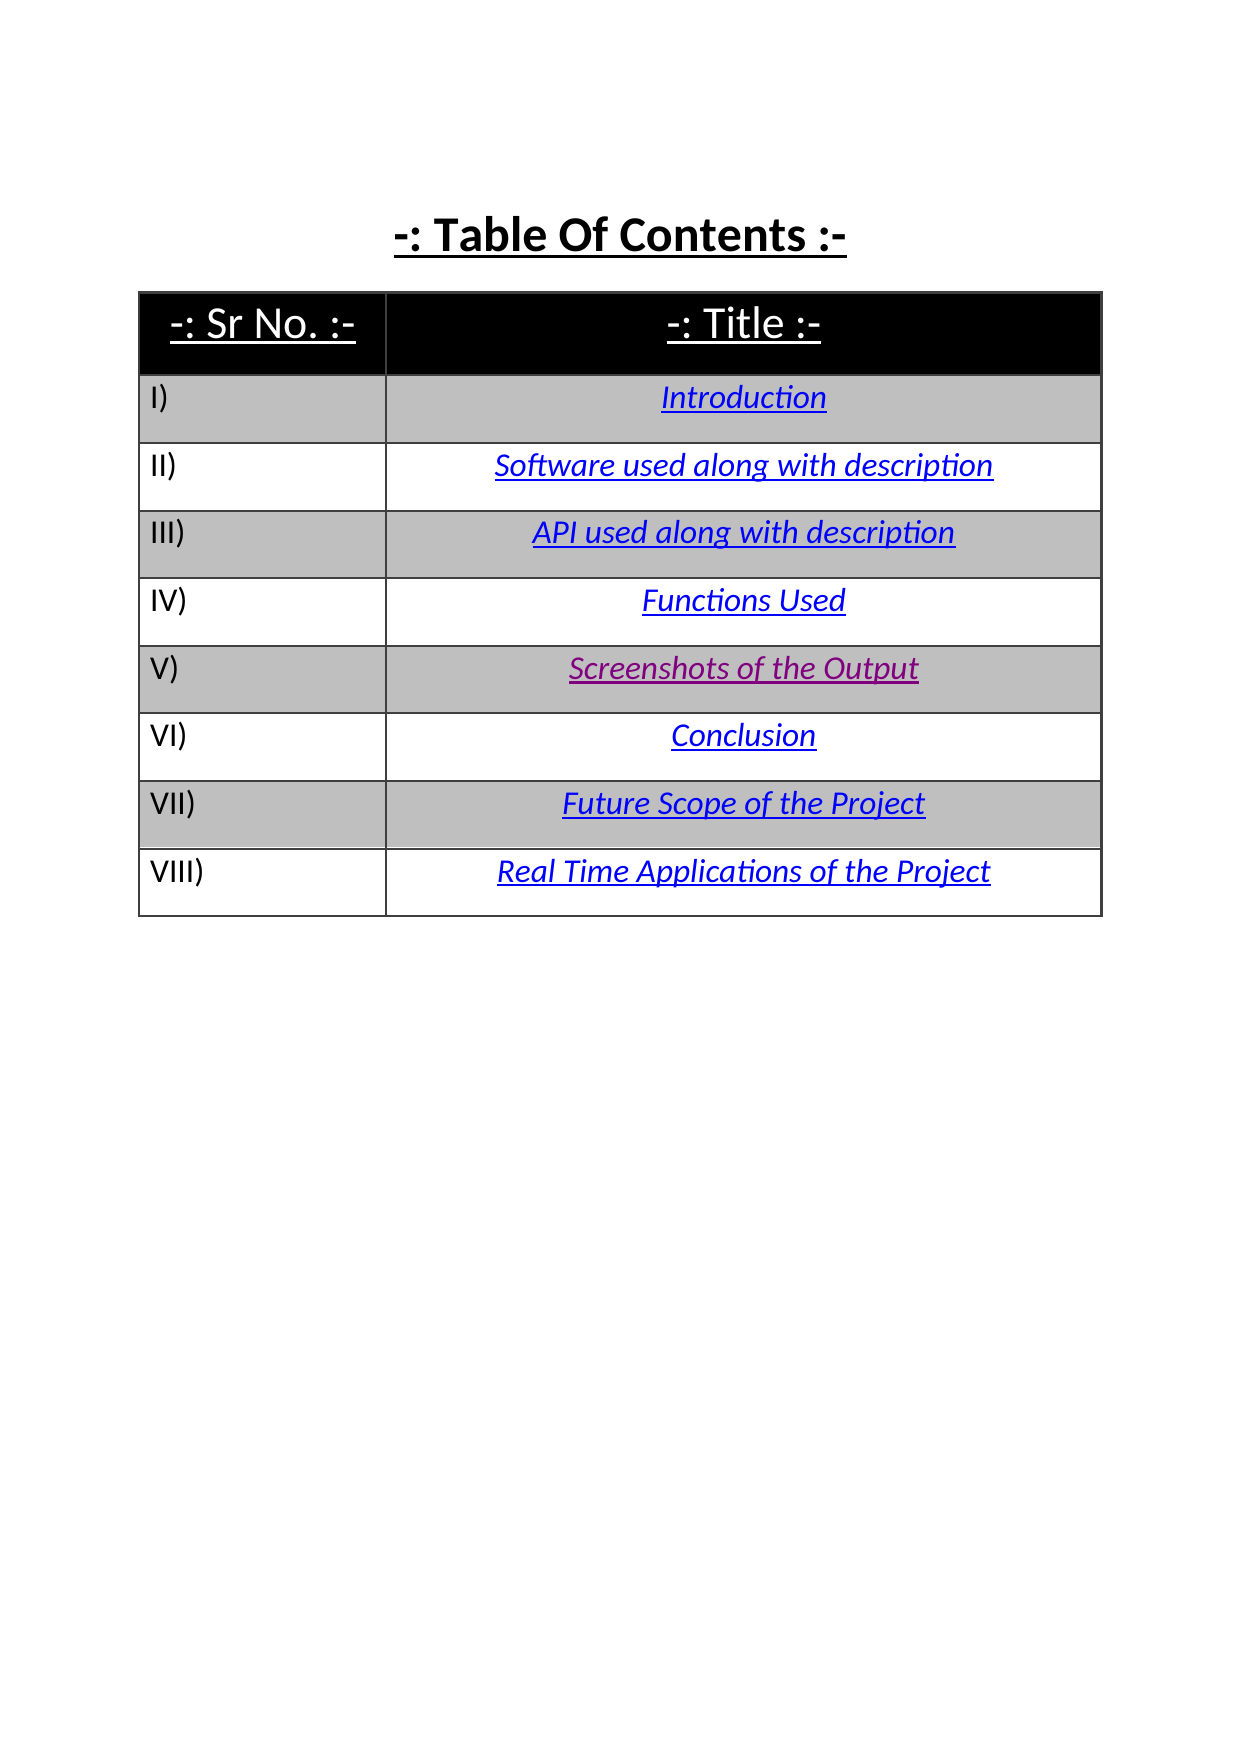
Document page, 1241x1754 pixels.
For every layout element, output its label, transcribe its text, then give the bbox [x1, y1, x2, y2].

table_cell Real Time Applications of the Project [387, 850, 1100, 915]
table_header -: Sr No. :- [140, 294, 385, 374]
table_cell Conclusion [387, 714, 1100, 780]
table_cell Screenshots of the Output [387, 647, 1100, 712]
table_cell IV) [140, 579, 385, 645]
table_cell V) [140, 647, 385, 712]
table_cell III) [140, 512, 385, 577]
table_cell VIII) [140, 850, 385, 915]
table_header -: Title :- [387, 294, 1100, 374]
table_cell API used along with description [387, 512, 1100, 577]
table_cell Introduction [387, 376, 1100, 442]
table_cell VI) [140, 714, 385, 780]
table_cell Functions Used [387, 579, 1100, 645]
table_cell Future Scope of the Project [387, 782, 1100, 847]
table_cell I) [140, 376, 385, 442]
table_cell Software used along with description [387, 444, 1100, 509]
text -: Table Of Contents :- [150, 203, 1090, 264]
table_cell II) [140, 444, 385, 509]
table_cell VII) [140, 782, 385, 847]
